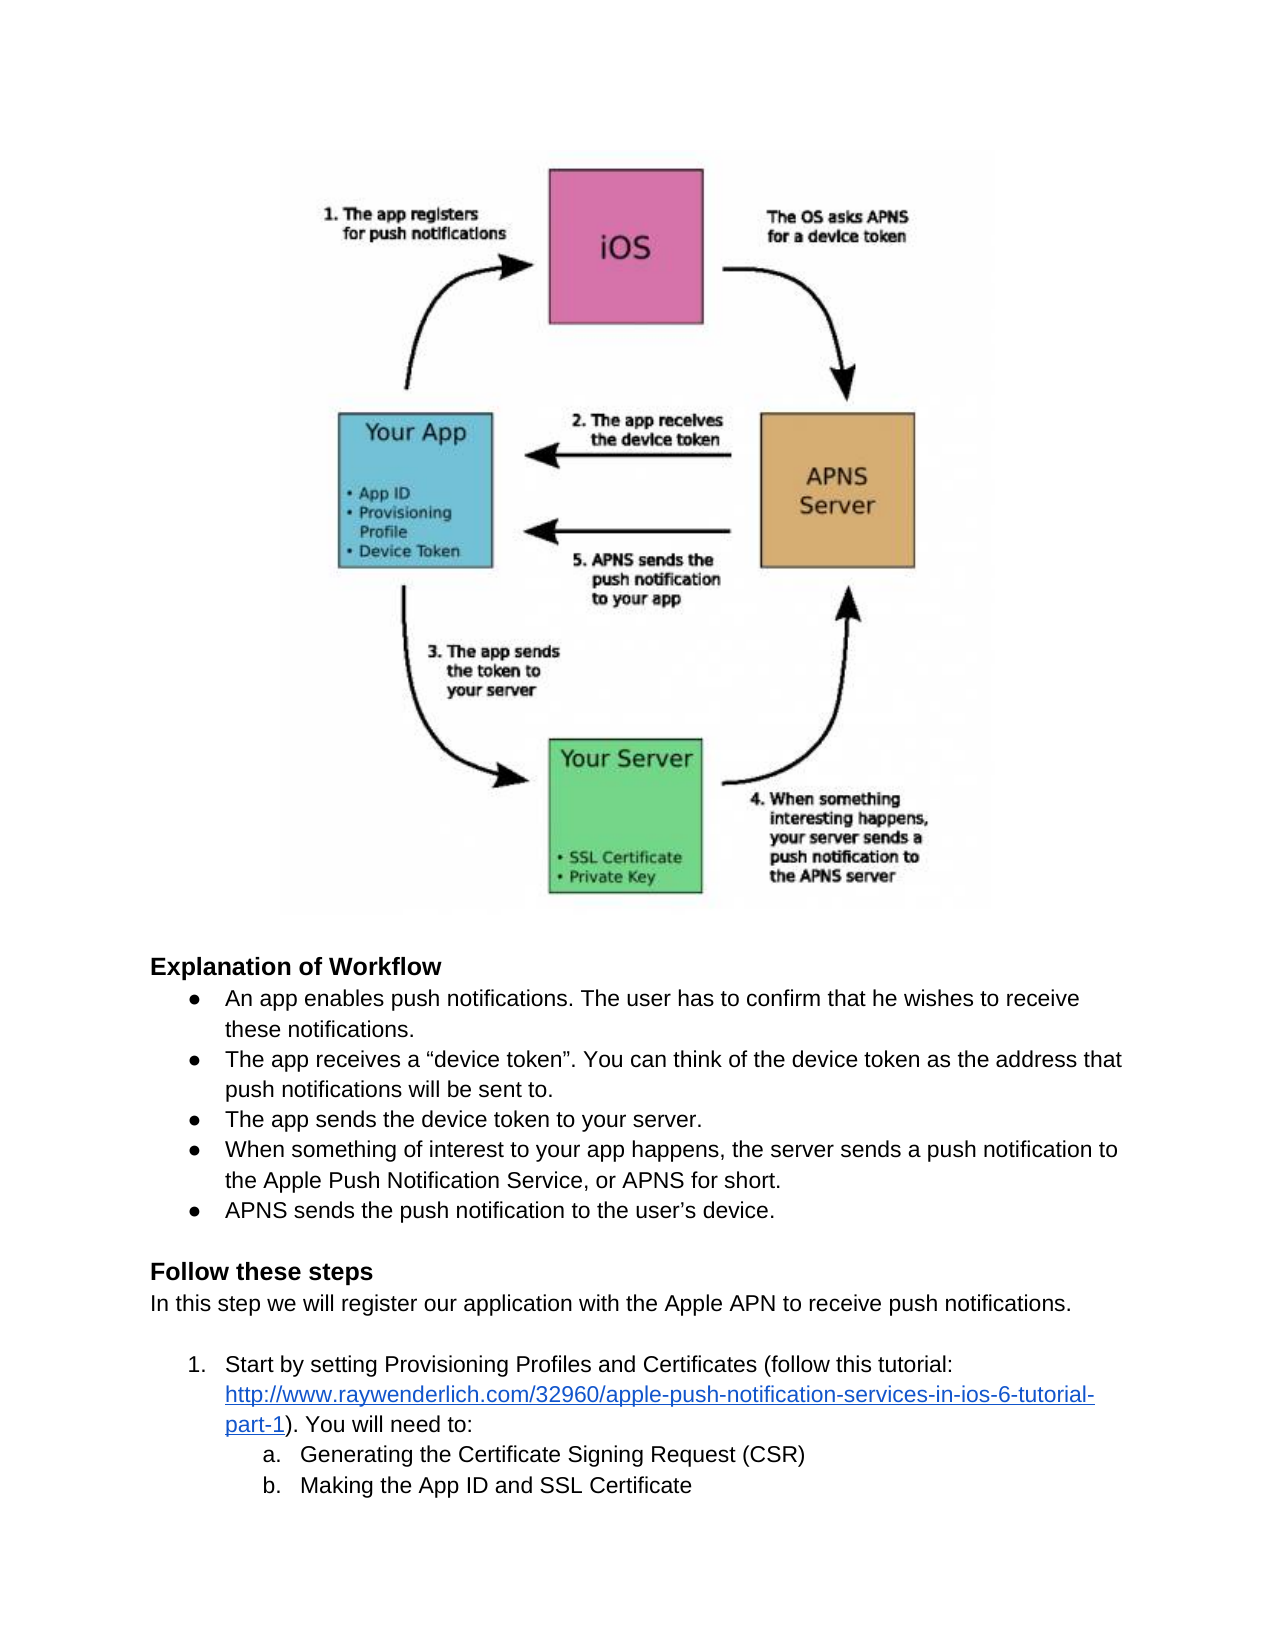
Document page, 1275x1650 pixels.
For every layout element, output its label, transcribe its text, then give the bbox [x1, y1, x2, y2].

list The app sends the device token to your server. [187, 1106, 1125, 1133]
text Follow these steps [150, 1257, 1125, 1286]
picture [280, 150, 995, 915]
list APNS sends the push notification to the user’s device. [187, 1197, 1125, 1223]
text Explanation of Workflow [150, 952, 1125, 981]
text In this step we will register our application with the Apple APN to receive push notifications. [150, 1290, 1125, 1317]
list An app enables push notifications. The user has to confirm that he wishes to receive these notifications. [187, 985, 1125, 1042]
list Start by setting Provisioning Profiles and Certificates (follow this tutorial: http://www.raywenderlich.com/32960/apple-push-notification-services-in-ios-6-tutorial-part-1). You will need to: [187, 1351, 1125, 1437]
list Making the App ID and SSL Certificate [262, 1472, 1125, 1498]
list The app receives a “device token”. You can think of the device token as the address that push notifications will be sent to. [187, 1046, 1125, 1102]
list Generating the Certificate Signing Request (CSR) [262, 1441, 1125, 1468]
list When something of interest to your app happens, the server sends a push notification to the Apple Push Notification Service, or APNS for short. [187, 1136, 1125, 1193]
